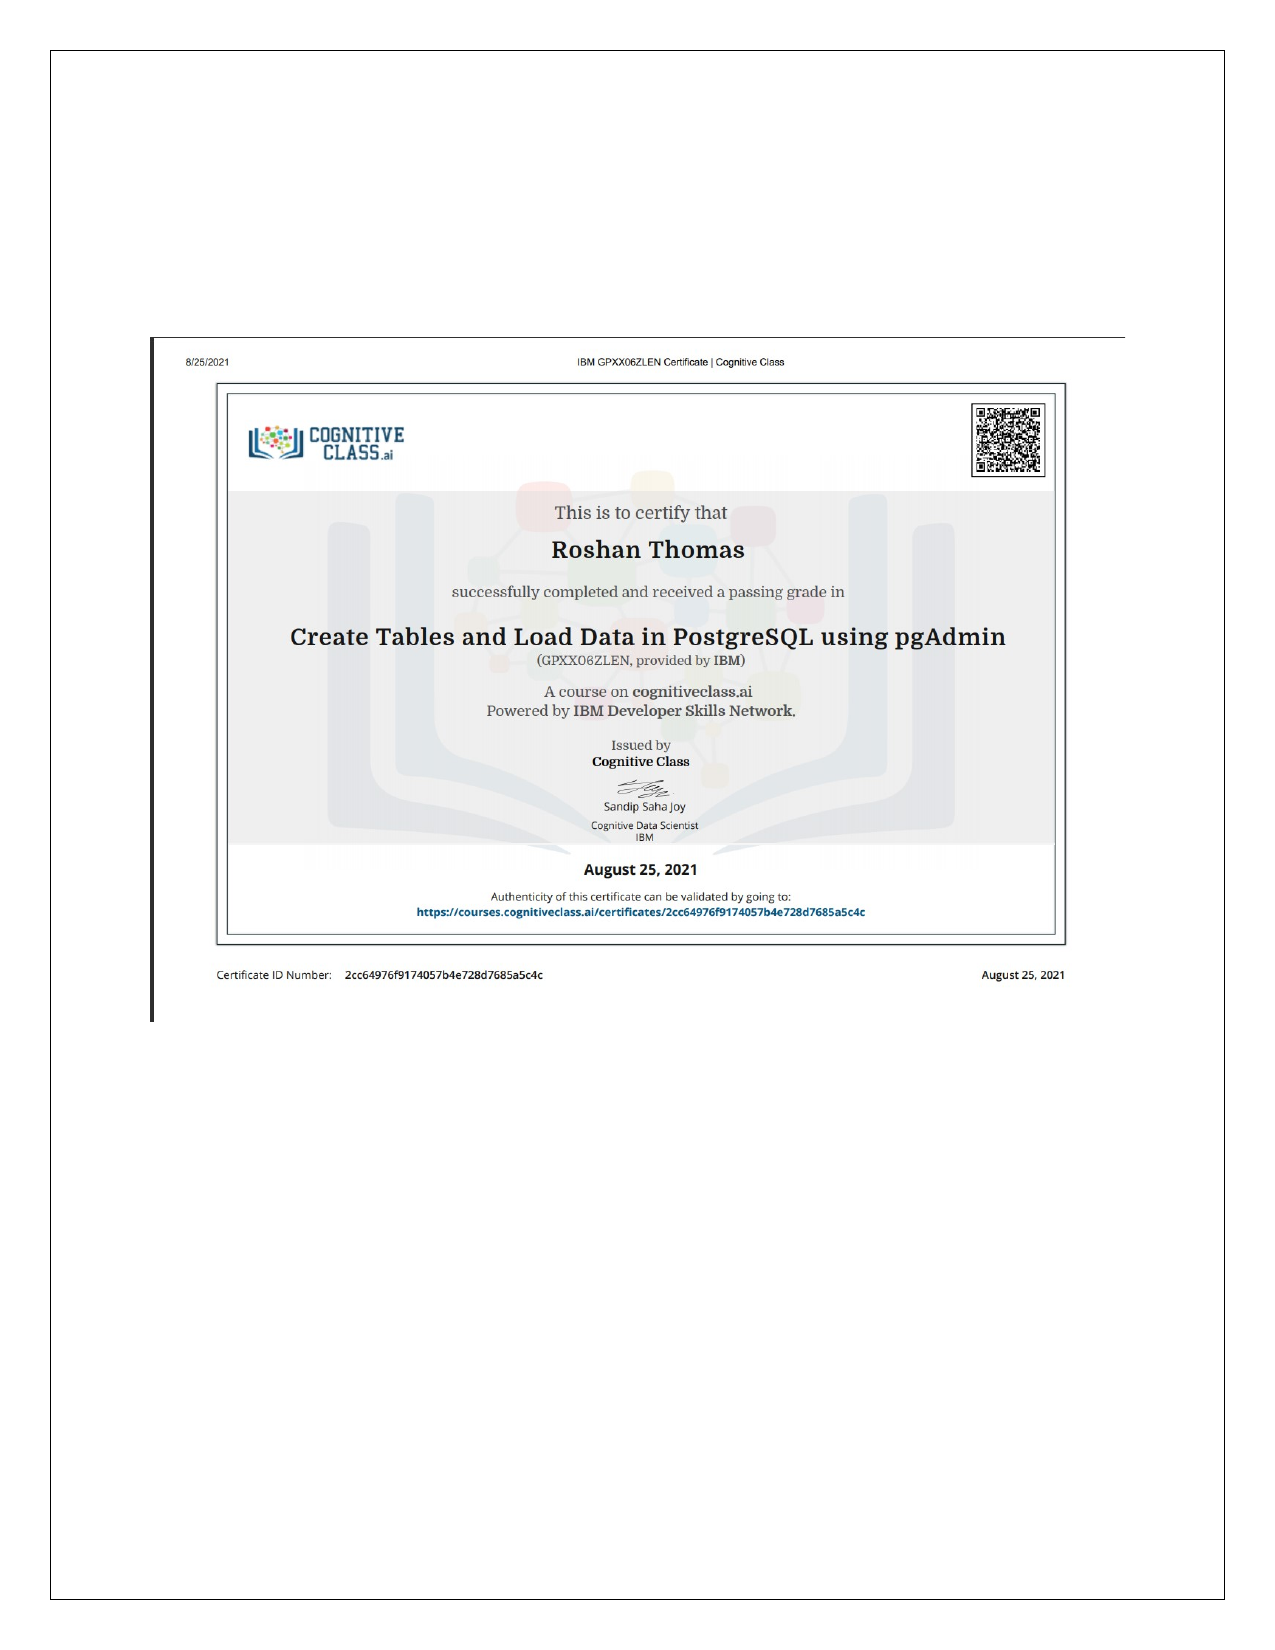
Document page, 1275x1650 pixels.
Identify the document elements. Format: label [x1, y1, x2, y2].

picture [150, 337, 1125, 1022]
